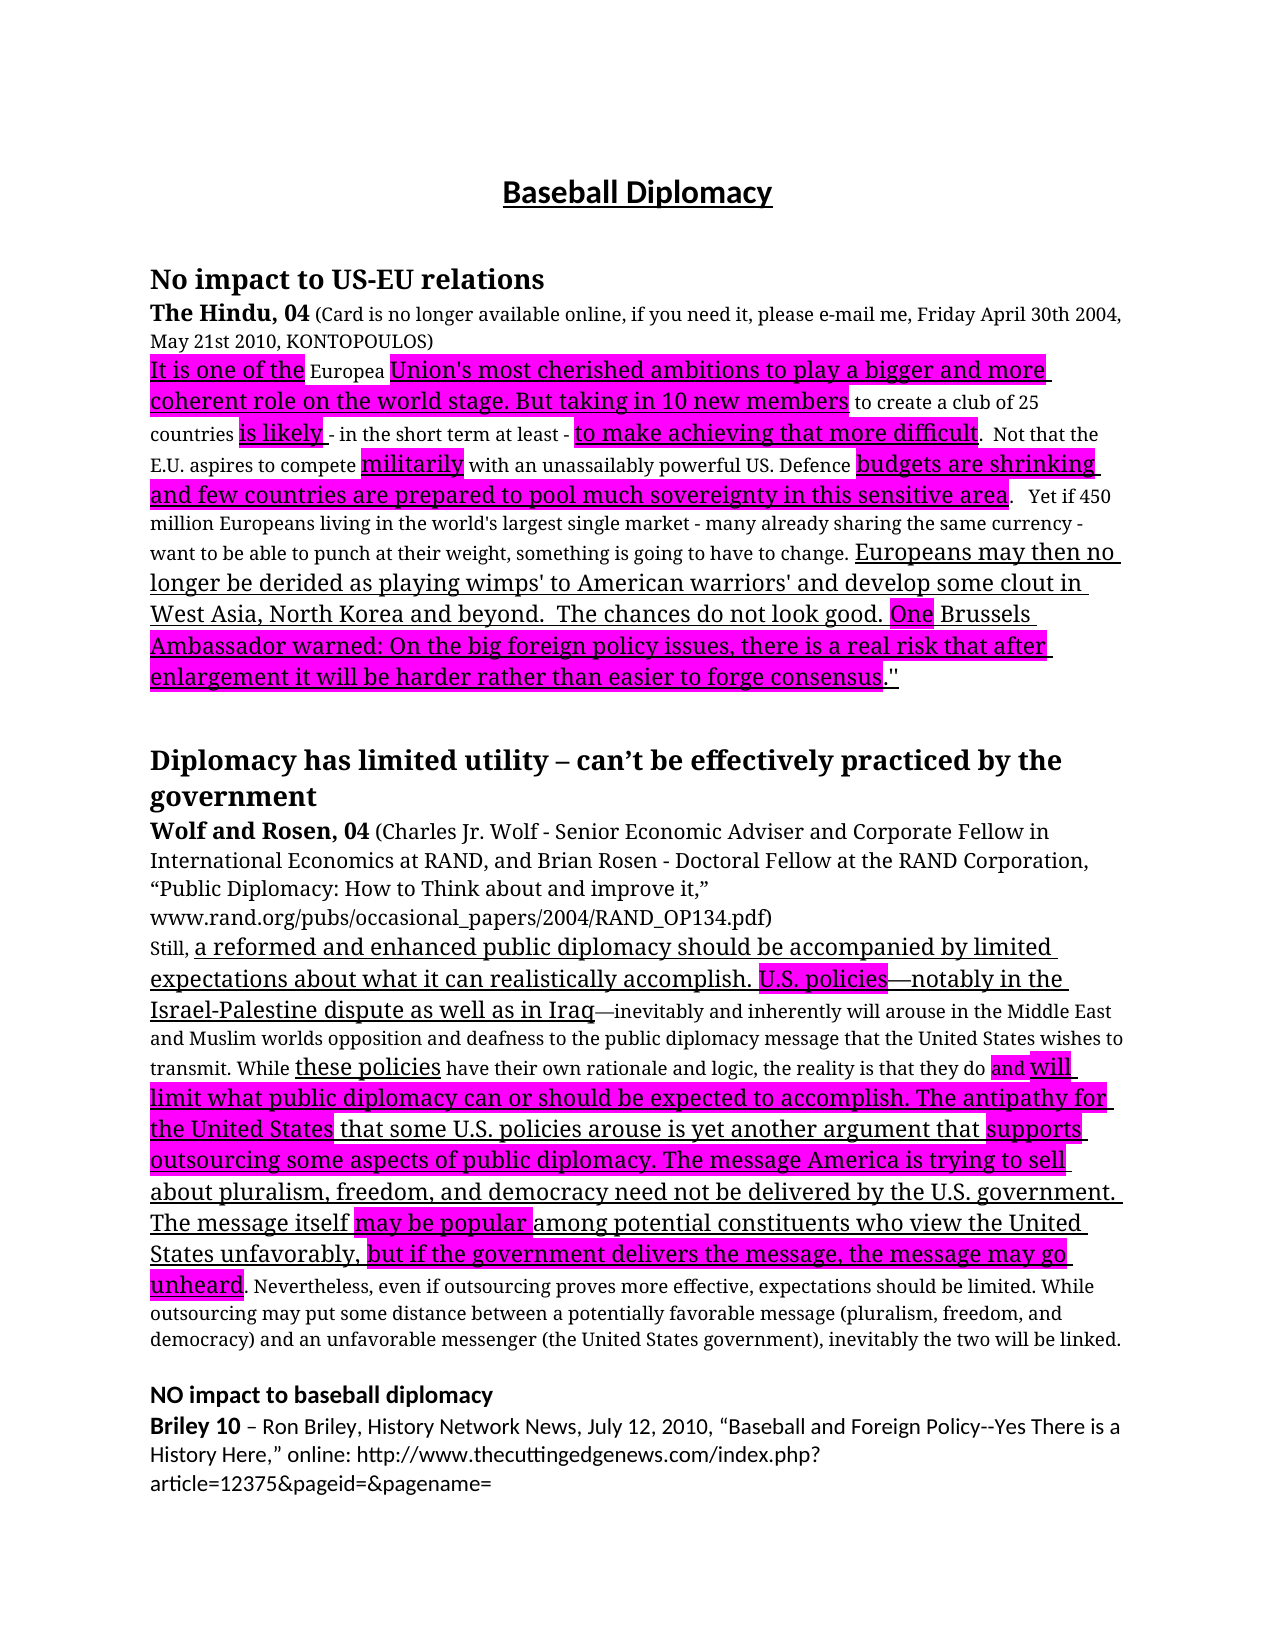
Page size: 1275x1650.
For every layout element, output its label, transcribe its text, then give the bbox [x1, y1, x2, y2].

text The Hindu, 04 (Card is no longer available online, if you need it, please e-mail me, Friday April 30th 2004, May 21st 2010, KONTOPOULOS) [150, 297, 1125, 354]
text Briley 10 – Ron Briley, History Network News, July 12, 2010, “Baseball and Foreign Policy--Yes There is a History Here,” online: http://www.thecuttingedgenews.com/index.php?article=12375&pageid=&pagename= [150, 1410, 1125, 1497]
text NO impact to baseball diplomacy [150, 1379, 1125, 1410]
subtitle Baseball Diplomacy [150, 171, 1125, 212]
text Still, a reformed and enhanced public diplomacy should be accompanied by limited expectations about what it can realistically accomplish. U.S. policies—notably in the Israel-Palestine dispute as well as in Iraq—inevitably and inherently will arouse in the Middle East and Muslim worlds opposition and deafness to the public diplomacy message that the United States wishes to transmit. While these policies have their own rationale and logic, the reality is that they do and will limit what public diplomacy can or should be expected to accomplish. The antipathy for the United States that some U.S. policies arouse is yet another argument that supports outsourcing some aspects of public diplomacy. The message America is trying to sell about pluralism, freedom, and democracy need not be delivered by the U.S. government. The message itself may be popular among potential constituents who view the United States unfavorably, but if the government delivers the message, the message may go unheard. Nevertheless, even if outsourcing proves more effective, expectations should be limited. While outsourcing may put some distance between a potentially favorable message (pluralism, freedom, and democracy) and an unfavorable messenger (the United States government), inevitably the two will be linked. [150, 931, 1125, 1352]
text Wolf and Rosen, 04 (Charles Jr. Wolf - Senior Economic Adviser and Corporate Fellow in International Economics at RAND, and Brian Rosen - Doctoral Fellow at the RAND Corporation, “Public Diplomacy: How to Think about and improve it,” www.rand.org/pubs/occasional_papers/2004/RAND_OP134.pdf) [150, 815, 1125, 931]
subtitle No impact to US-EU relations [150, 260, 1125, 297]
text It is one of the Europea Union's most cherished ambitions to play a bigger and more coherent role on the world stage. But taking in 10 new members to create a club of 25 countries is likely - in the short term at least - to make achieving that more difficult. Not that the E.U. aspires to compete militarily with an unassailably powerful US. Defence budgets are shrinking and few countries are prepared to pool much sovereignty in this sensitive area. Yet if 450 million Europeans living in the world's largest single market - many already sharing the same currency - want to be able to punch at their weight, something is going to have to change. Europeans may then no longer be derided as playing wimps' to American warriors' and develop some clout in West Asia, North Korea and beyond. The chances do not look good. One Brussels Ambassador warned: On the big foreign policy issues, there is a real risk that after enlargement it will be harder rather than easier to forge consensus.'' [150, 354, 1125, 692]
subtitle Diplomacy has limited utility – can’t be effectively practiced by the government [150, 741, 1125, 815]
